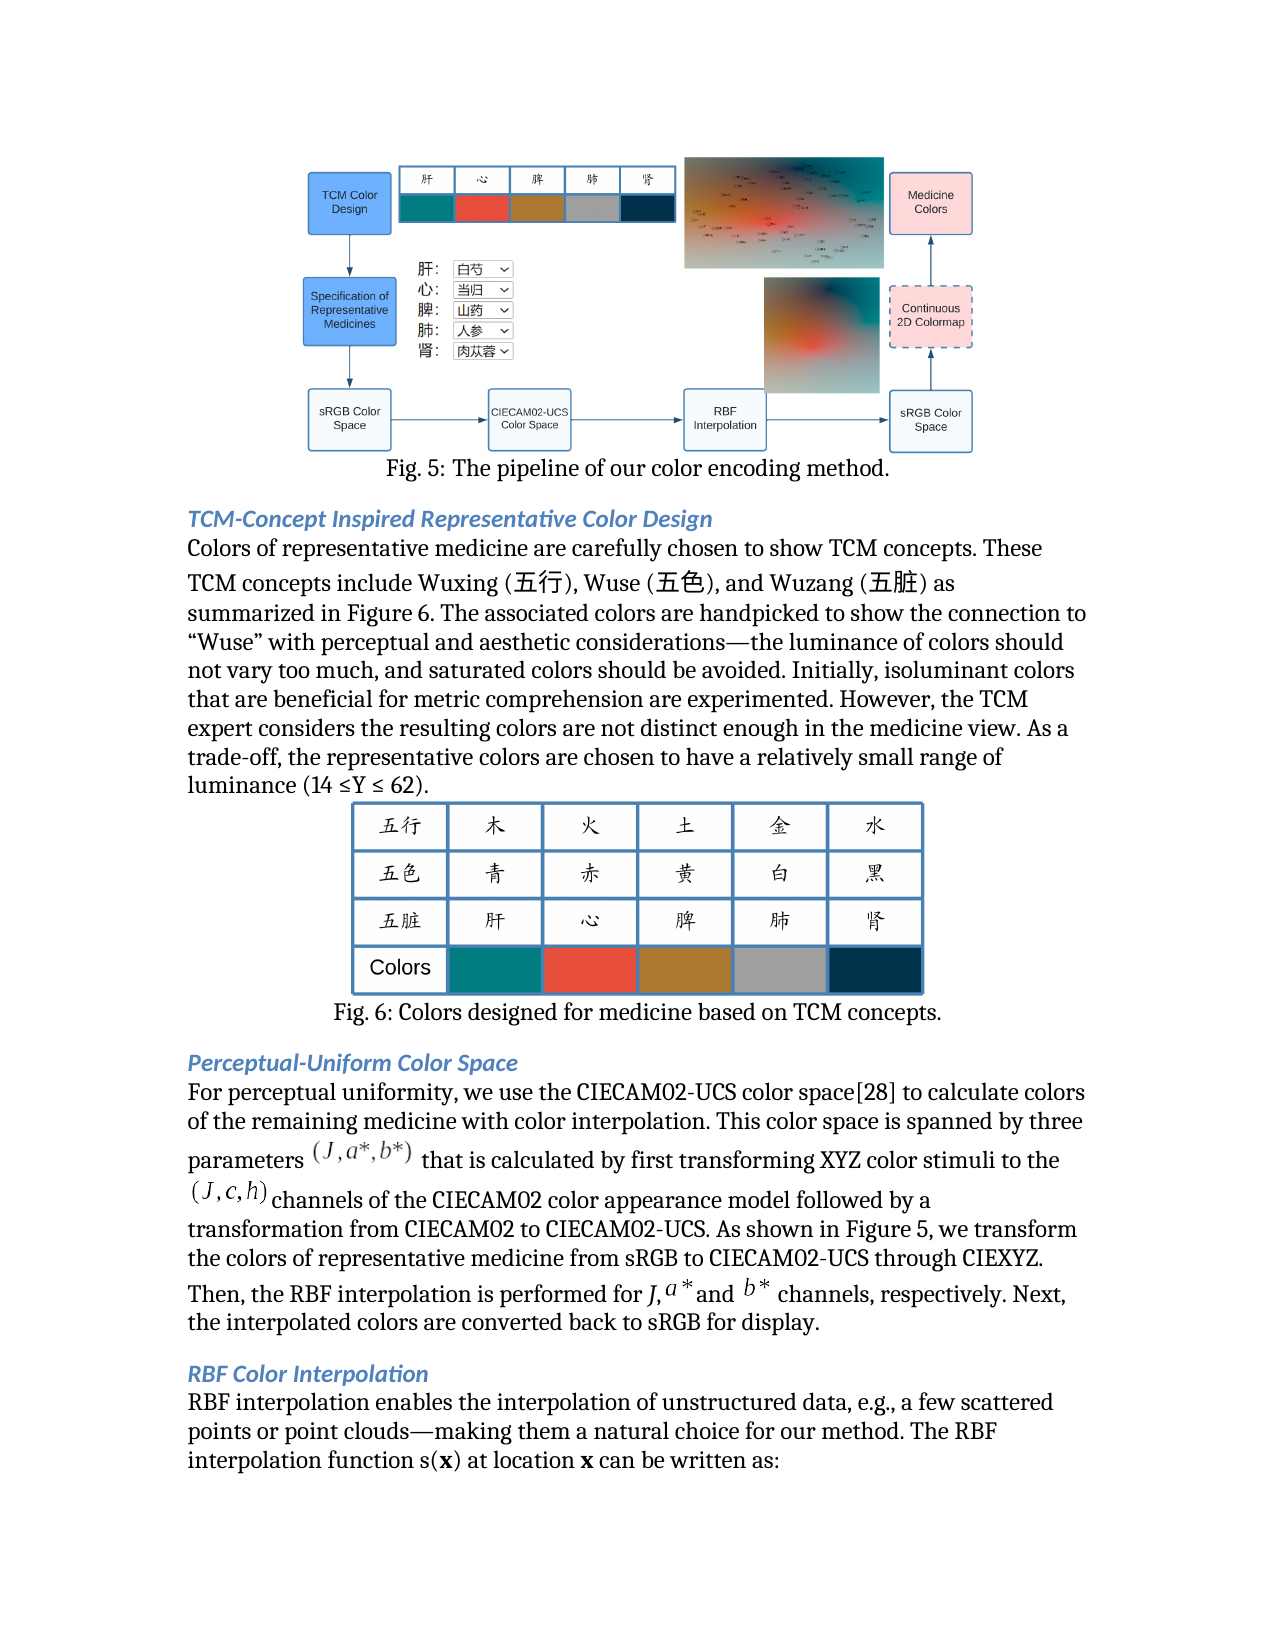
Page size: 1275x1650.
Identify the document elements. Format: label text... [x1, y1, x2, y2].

text RBF interpolation enables the interpolation of unstructured data, e.g., a few scattered points or point clouds—making them a natural choice for our method. The RBF interpolation function s(x) at location x can be written as: [187, 1388, 1087, 1474]
text Fig. 6: Colors designed for medicine based on TCM concepts. [187, 998, 1087, 1027]
text Fig. 5: The pipeline of our color encoding method. [187, 453, 1087, 482]
subtitle TCM-Concept Inspired Representative Color Design [187, 503, 1087, 534]
picture [349, 800, 926, 998]
text Colors of representative medicine are carefully chosen to show TCM concepts. These TCM concepts include Wuxing (五行), Wuse (五色), and Wuzang (五脏) as summarized in Figure 6. The associated colors are handpicked to show the connection to “Wuse” with perceptual and aesthetic considerations—the luminance of colors should not vary too much, and saturated colors should be avoided. Initially, isoluminant colors that are beneficial for metric comprehension are experimented. However, the TCM expert considers the resulting colors are not distinct enough in the medicine view. As a trade-off, the representative colors are chosen to have a relatively small range of luminance (14 ≤Y ≤ 62). [187, 534, 1087, 800]
text For perceptual uniformity, we use the CIECAM02-UCS color space[28] to calculate colors of the remaining medicine with color interpolation. This color space is spanned by three parameters that is calculated by first transforming XYZ color stimuli to the channels of the CIECAM02 color appearance model followed by a transformation from CIECAM02 to CIECAM02-UCS. As shown in Figure 5, we transform the colors of representative medicine from sRGB to CIECAM02-UCS through CIEXYZ. Then, the RBF interpolation is performed for J,and channels, respectively. Next, the interpolated colors are converted back to sRGB for display. [187, 1078, 1087, 1337]
subtitle RBF Color Interpolation [187, 1358, 1087, 1388]
picture [295, 150, 980, 454]
subtitle Perceptual-Uniform Color Space [187, 1047, 1087, 1078]
